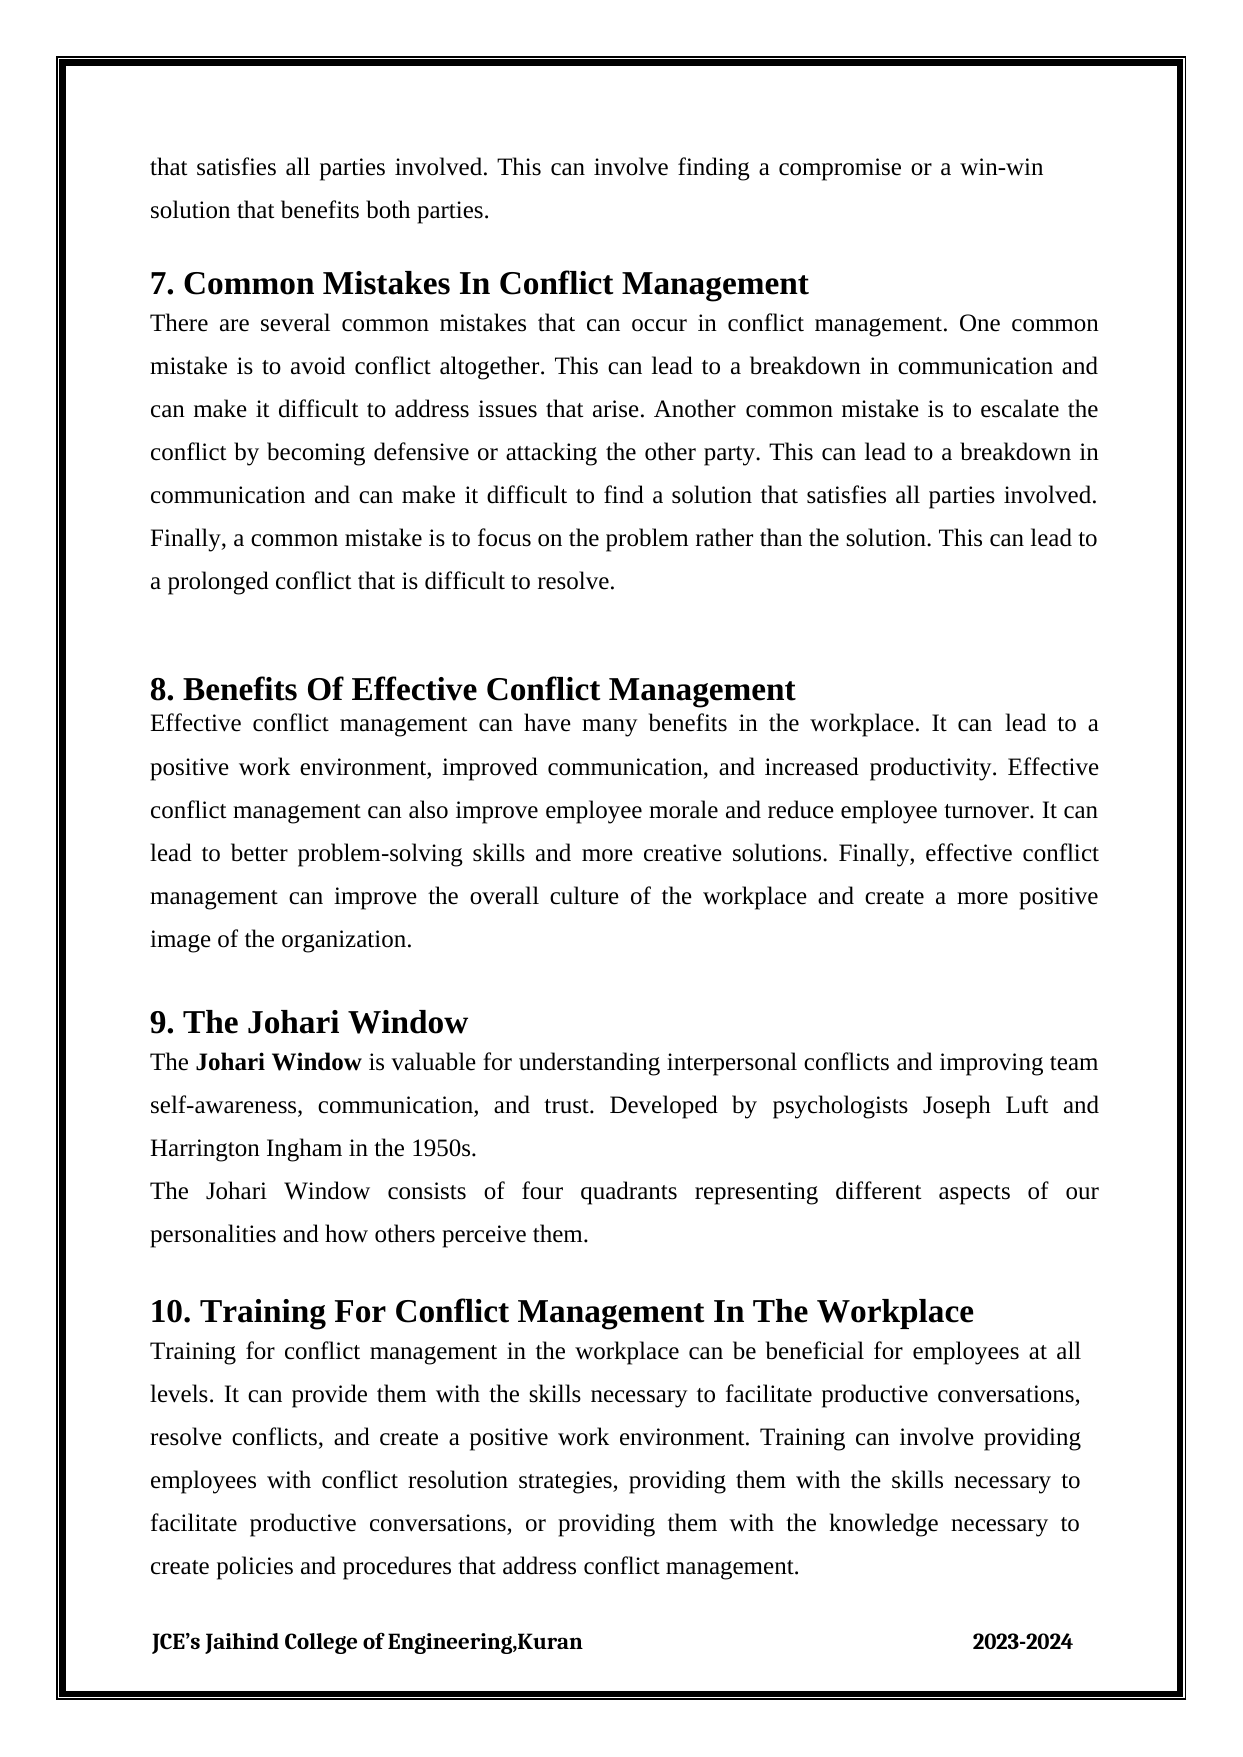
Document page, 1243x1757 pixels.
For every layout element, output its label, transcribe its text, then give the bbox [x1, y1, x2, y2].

text The Johari Window consists of four quadrants representing different aspects of our personalities and how others perceive them. [150, 1176, 1099, 1248]
text There are several common mistakes that can occur in conflict management. One common mistake is to avoid conflict altogether. This can lead to a breakdown in communication and can make it difficult to address issues that arise. Another common mistake is to escalate the conflict by becoming defensive or attacking the other party. This can lead to a breakdown in communication and can make it difficult to find a solution that satisfies all parties involved. Finally, a common mistake is to focus on the problem rather than the solution. This can lead to a prolonged conflict that is difficult to resolve. [150, 308, 1099, 595]
text that satisfies all parties involved. This can involve finding a compromise or a win-win solution that benefits both parties. [150, 152, 1044, 224]
text The Johari Window is valuable for understanding interpersonal conflicts and improving team self-awareness, communication, and trust. Developed by psychologists Joseph Luft and Harrington Ingham in the 1950s. [150, 1047, 1099, 1162]
subtitle Common Mistakes In Conflict Management [149, 263, 1099, 302]
subtitle Benefits Of Effective Conflict Management [149, 669, 1099, 708]
subtitle Training For Conflict Management In The Workplace [149, 1291, 1099, 1329]
text Training for conflict management in the workplace can be beneficial for employees at all levels. It can provide them with the skills necessary to facilitate productive conversations, resolve conflicts, and create a positive work environment. Training can involve providing employees with conflict resolution strategies, providing them with the skills necessary to facilitate productive conversations, or providing them with the knowledge necessary to create policies and procedures that address conflict management. [150, 1336, 1081, 1580]
text Effective conflict management can have many benefits in the workplace. It can lead to a positive work environment, improved communication, and increased productivity. Effective conflict management can also improve employee morale and reduce employee turnover. It can lead to better problem-solving skills and more creative solutions. Finally, effective conflict management can improve the overall culture of the workplace and create a more positive image of the organization. [150, 708, 1099, 953]
subtitle The Johari Window [149, 1002, 1099, 1041]
